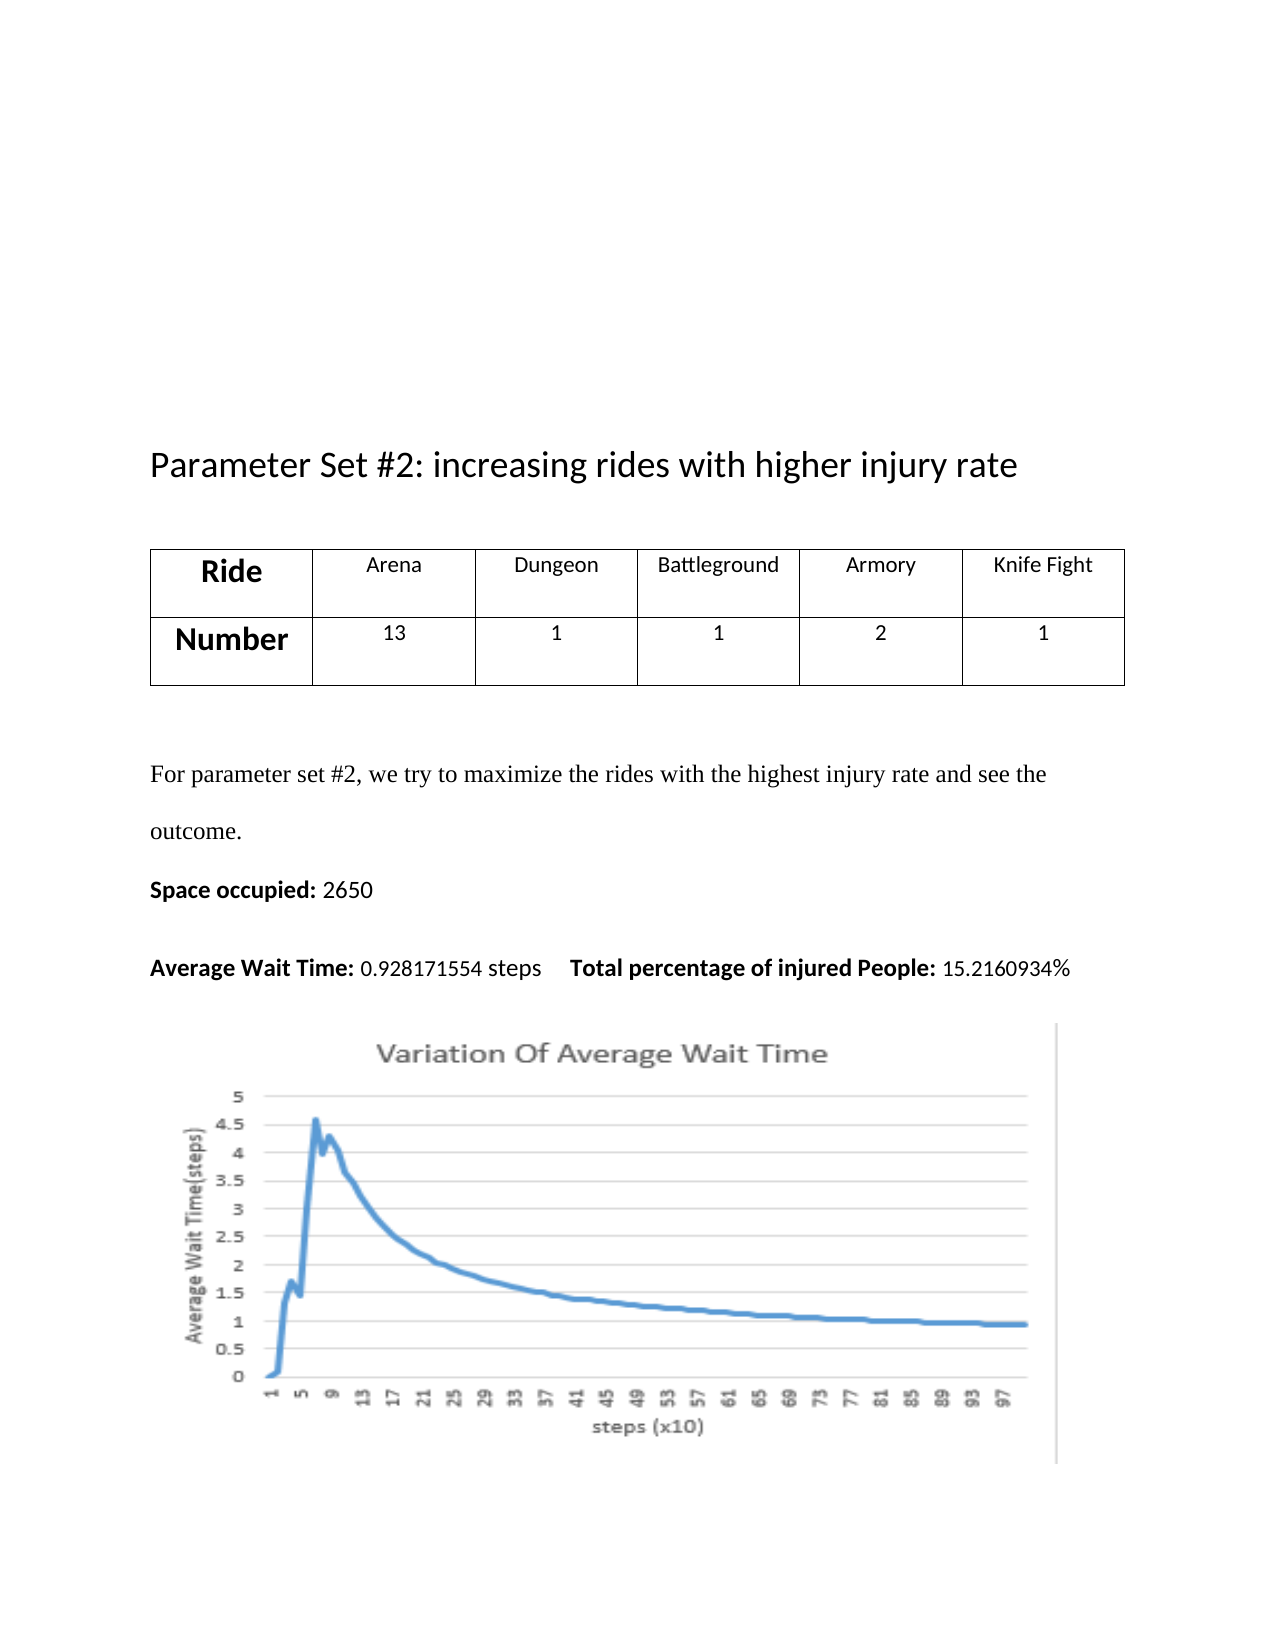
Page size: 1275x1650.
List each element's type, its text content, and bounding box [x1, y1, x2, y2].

table_header Knife Fight [963, 550, 1124, 617]
table_cell 1 [963, 618, 1124, 685]
table_cell 13 [313, 618, 475, 685]
table_header Battleground [638, 550, 799, 617]
text Space occupied: 2650 [150, 874, 1125, 904]
picture [150, 1023, 1058, 1464]
table_header Dungeon [476, 550, 637, 617]
table_header Ride [151, 550, 312, 617]
table_cell 2 [800, 618, 962, 685]
text For parameter set #2, we try to maximize the rides with the highest injury rate and see the outcome. [150, 759, 1125, 845]
table_header Arena [313, 550, 475, 617]
table_cell 1 [638, 618, 799, 685]
table_header Armory [800, 550, 962, 617]
text Average Wait Time: 0.928171554 steps Total percentage of injured People: 15.2160934% [150, 952, 1125, 982]
text Parameter Set #2: increasing rides with higher injury rate [150, 441, 1125, 487]
table_cell Number [151, 618, 312, 685]
table_cell 1 [476, 618, 637, 685]
